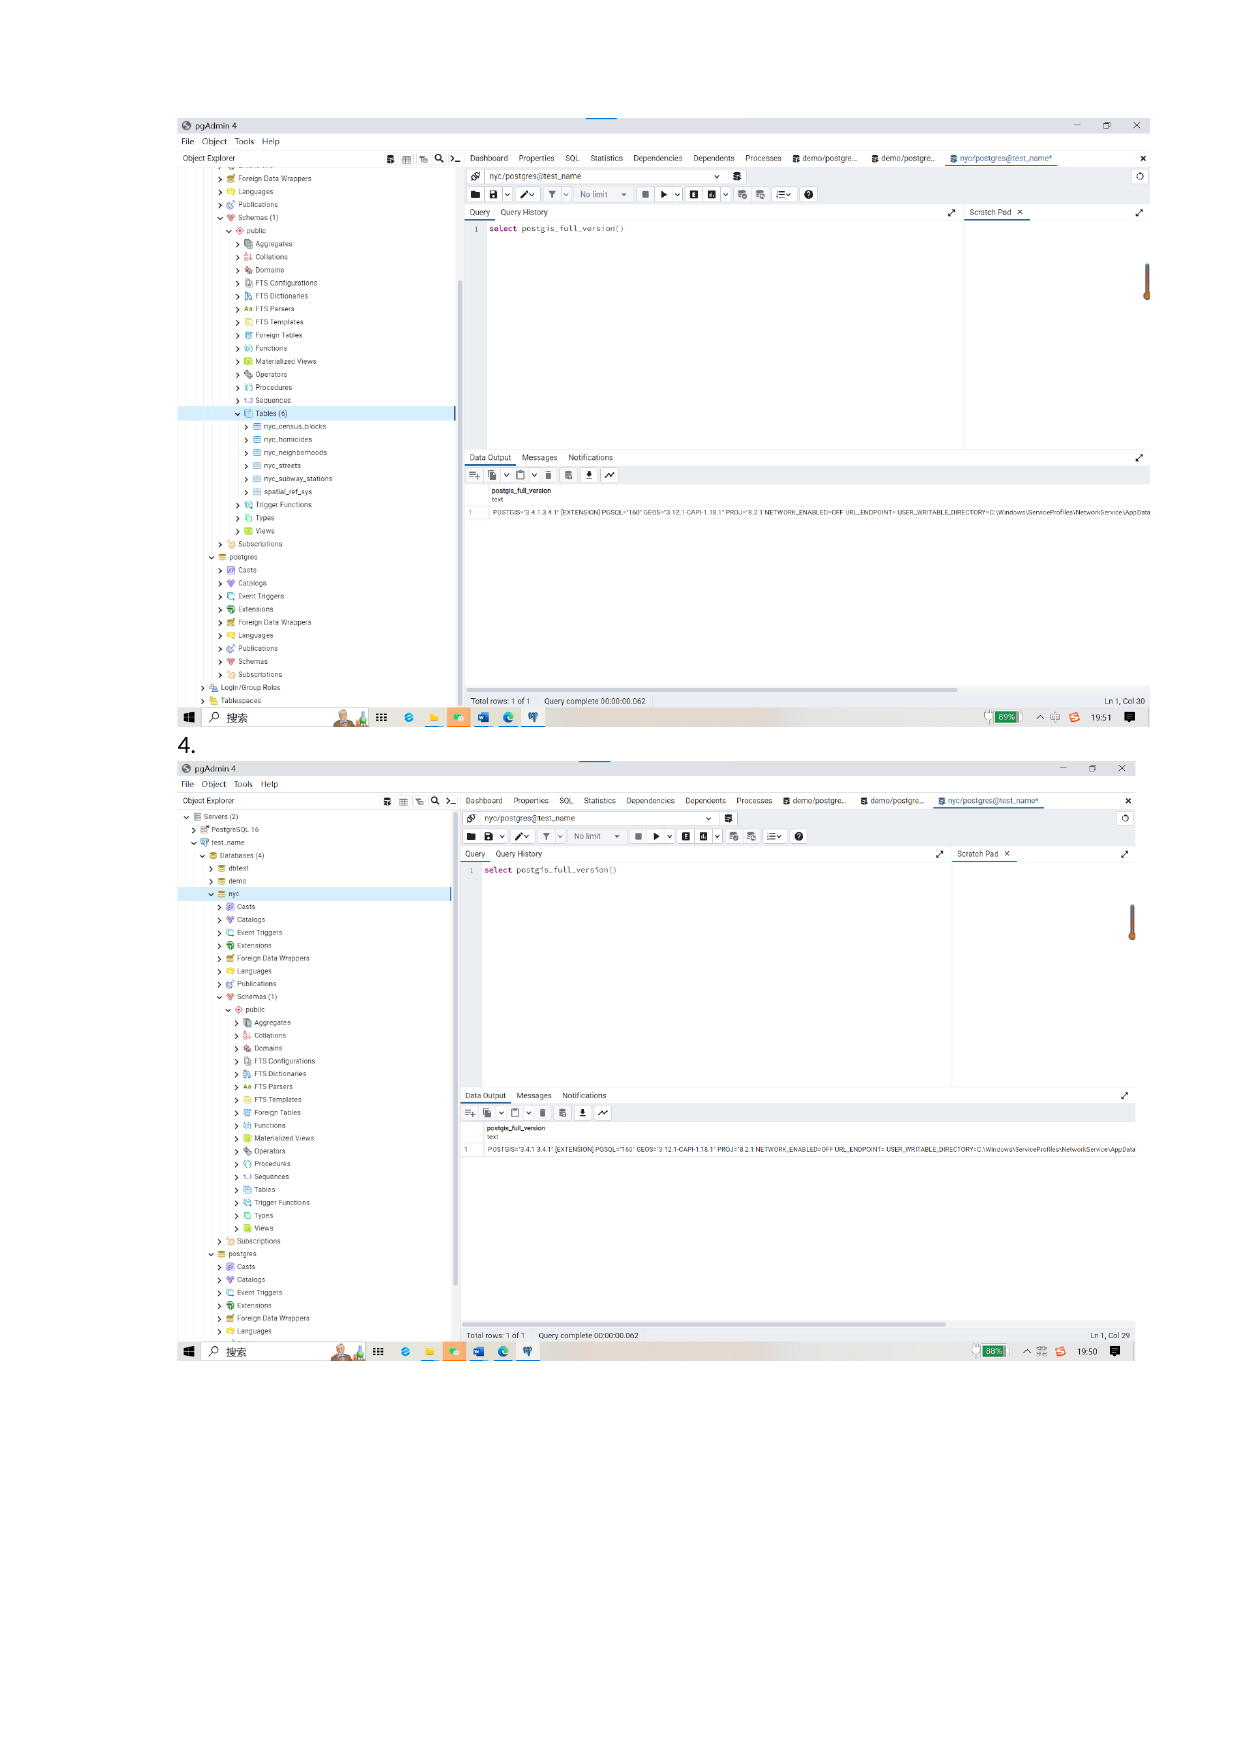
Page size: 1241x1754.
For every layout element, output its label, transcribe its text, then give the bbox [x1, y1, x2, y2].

picture [177, 118, 1150, 727]
picture [177, 761, 1136, 1361]
